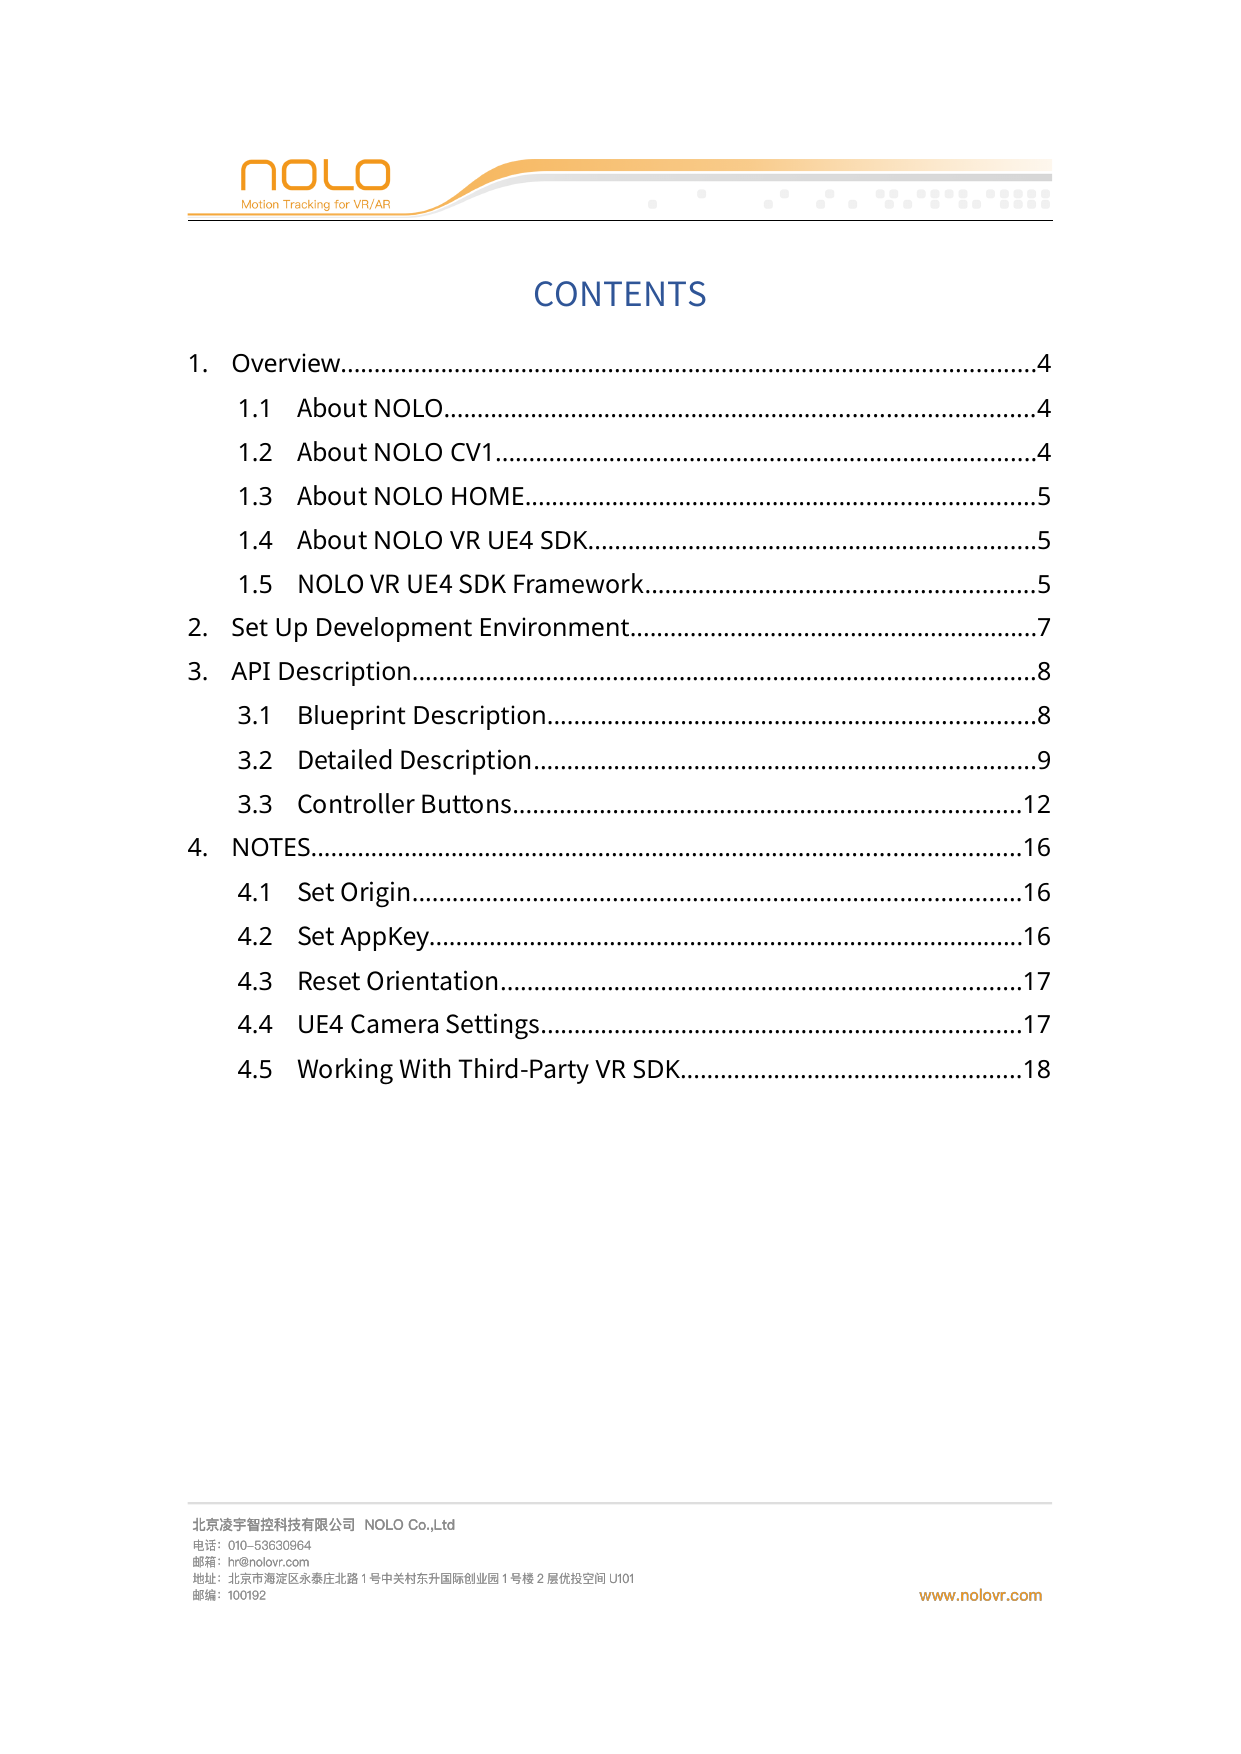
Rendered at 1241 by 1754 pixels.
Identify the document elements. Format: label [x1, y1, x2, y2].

picture [187, 159, 1053, 218]
picture [187, 1502, 1053, 1601]
